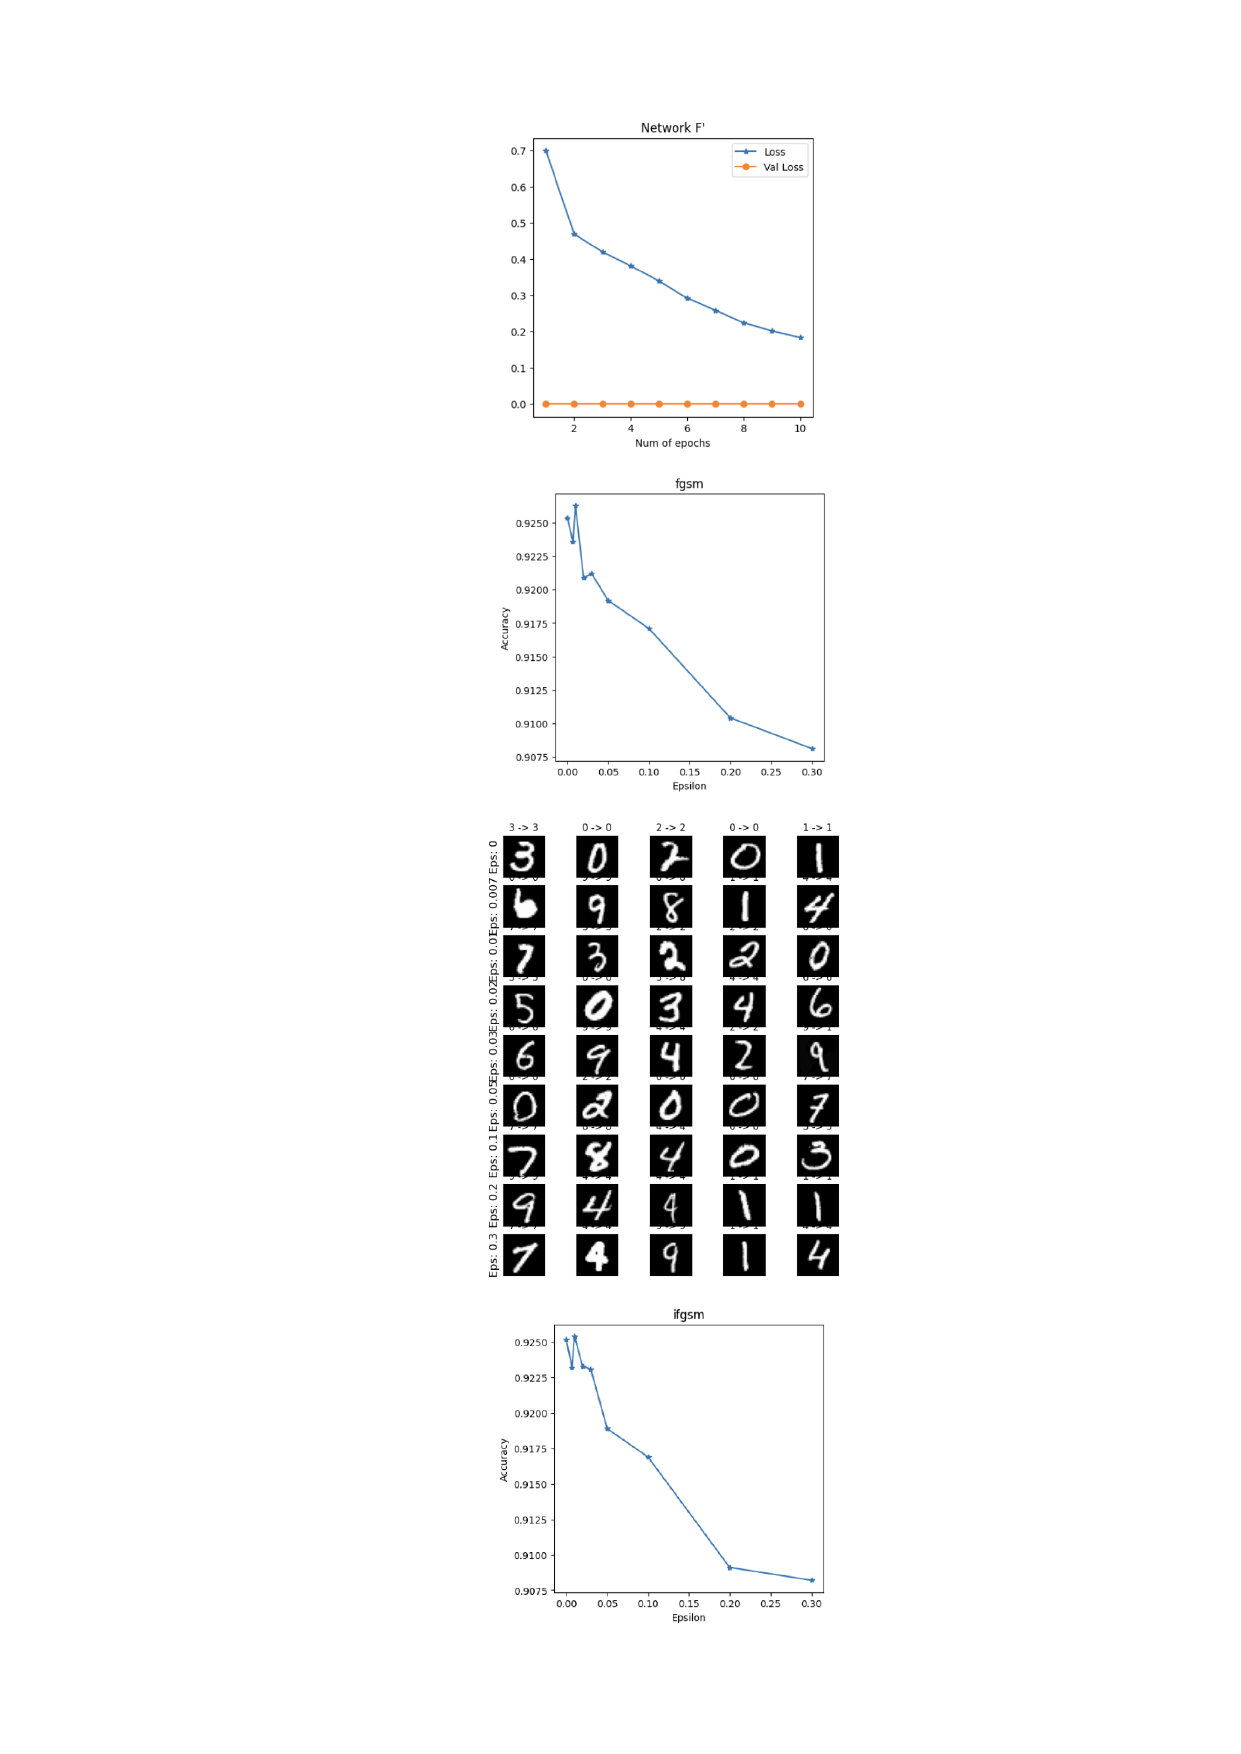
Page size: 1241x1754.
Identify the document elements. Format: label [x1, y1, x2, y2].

picture [484, 817, 844, 1281]
picture [506, 118, 823, 449]
picture [495, 1305, 834, 1626]
picture [492, 473, 837, 793]
